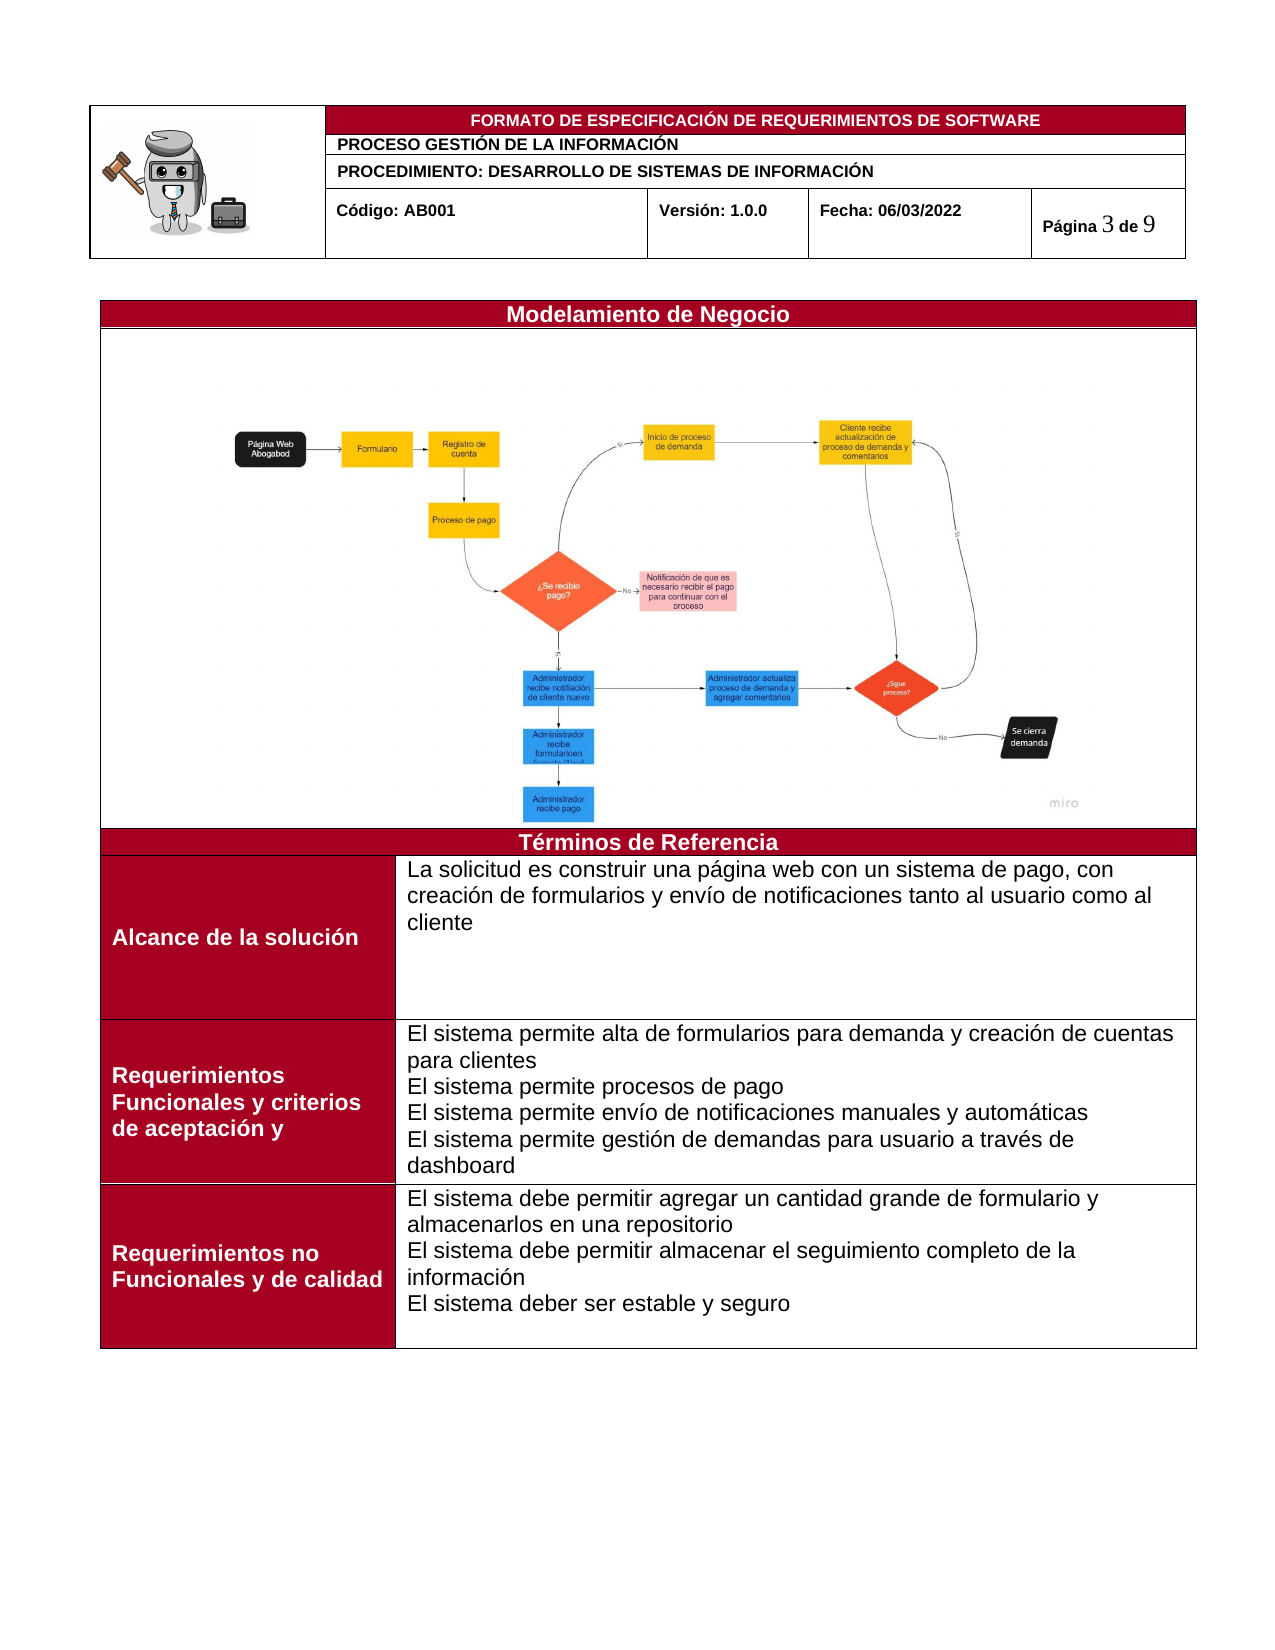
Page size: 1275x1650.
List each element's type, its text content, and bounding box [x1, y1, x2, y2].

table_cell Requerimientos Funcionales y criterios de aceptación y [101, 1020, 395, 1183]
table_cell El sistema permite alta de formularios para demanda y creación de cuentas para clientes El sistema permite procesos de pago El sistema permite envío de notificaciones manuales y automáticas El sistema permite gestión de demandas para usuario a través de dashboard [396, 1020, 1196, 1183]
picture [101, 125, 257, 239]
table_cell Alcance de la solución [101, 856, 395, 1019]
picture [198, 381, 1099, 828]
table_cell [101, 329, 1196, 827]
table_cell Modelamiento de Negocio [101, 301, 1196, 327]
table_cell Términos de Referencia [101, 829, 1196, 855]
table_cell El sistema debe permitir agregar un cantidad grande de formulario y almacenarlos en una repositorio El sistema debe permitir almacenar el seguimiento completo de la información El sistema deber ser estable y seguro [396, 1185, 1196, 1348]
table_cell La solicitud es construir una página web con un sistema de pago, con creación de formularios y envío de notificaciones tanto al usuario como al cliente [396, 856, 1196, 1019]
table_cell Requerimientos no Funcionales y de calidad [101, 1185, 395, 1348]
